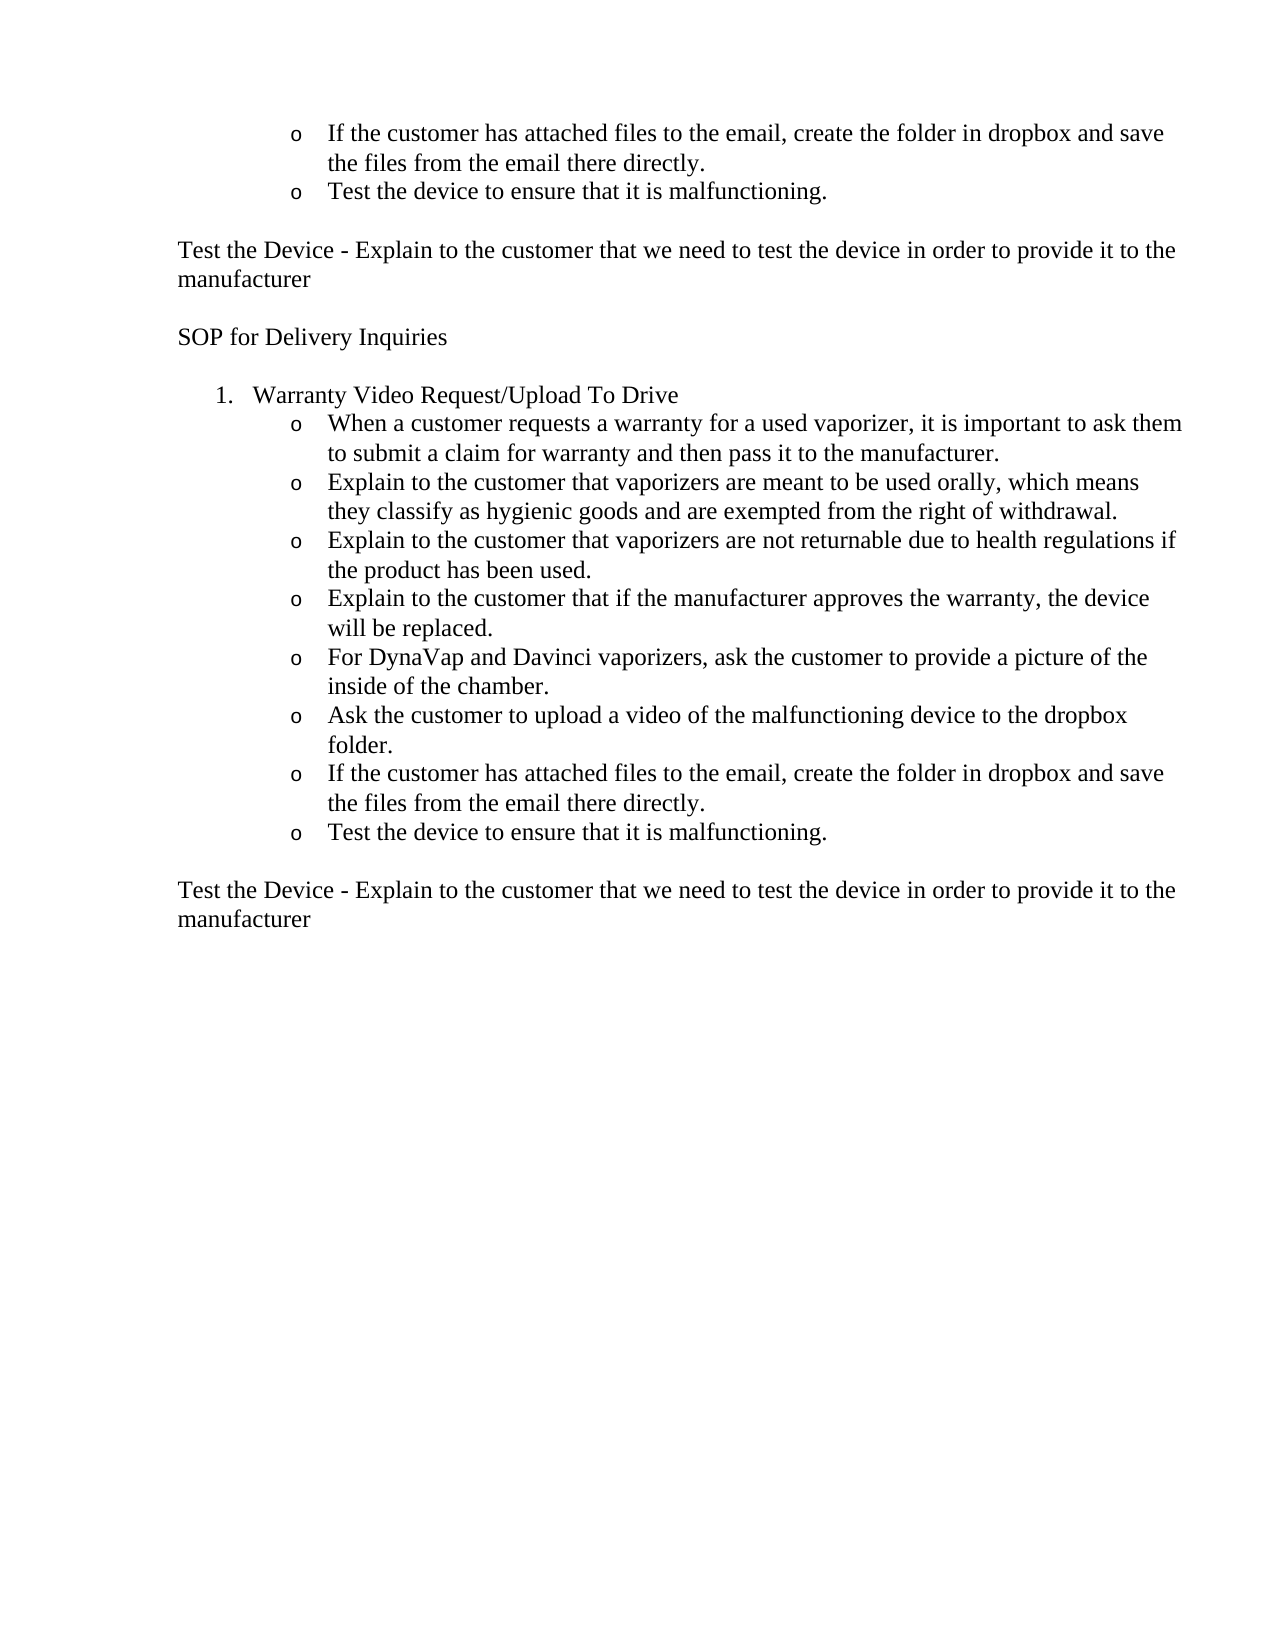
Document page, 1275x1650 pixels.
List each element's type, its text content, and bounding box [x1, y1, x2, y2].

list If the customer has attached files to the email, create the folder in dropbox and save the files from the email there directly. [290, 758, 1186, 817]
list Warranty Video Request/Upload To Drive [215, 380, 1186, 408]
text SOP for Delivery Inquiries [177, 322, 1186, 351]
list For DynaVap and Davinci vaporizers, ask the customer to provide a picture of the inside of the chamber. [290, 642, 1186, 700]
list Explain to the customer that if the manufacturer approves the warranty, the device will be replaced. [290, 583, 1186, 642]
text Test the Device - Explain to the customer that we need to test the device in order to provide it to the manufacturer [177, 876, 1186, 933]
list If the customer has attached files to the email, create the folder in dropbox and save the files from the email there directly. [290, 118, 1186, 176]
list Explain to the customer that vaporizers are not returnable due to health regulations if the product has been used. [290, 525, 1186, 583]
list Ask the customer to upload a video of the malfunctioning device to the dropbox folder. [290, 700, 1186, 758]
text Test the Device - Explain to the customer that we need to test the device in order to provide it to the manufacturer [177, 235, 1186, 293]
list Test the device to ensure that it is malfunctioning. [290, 176, 1186, 206]
list Test the device to ensure that it is malfunctioning. [290, 817, 1186, 846]
